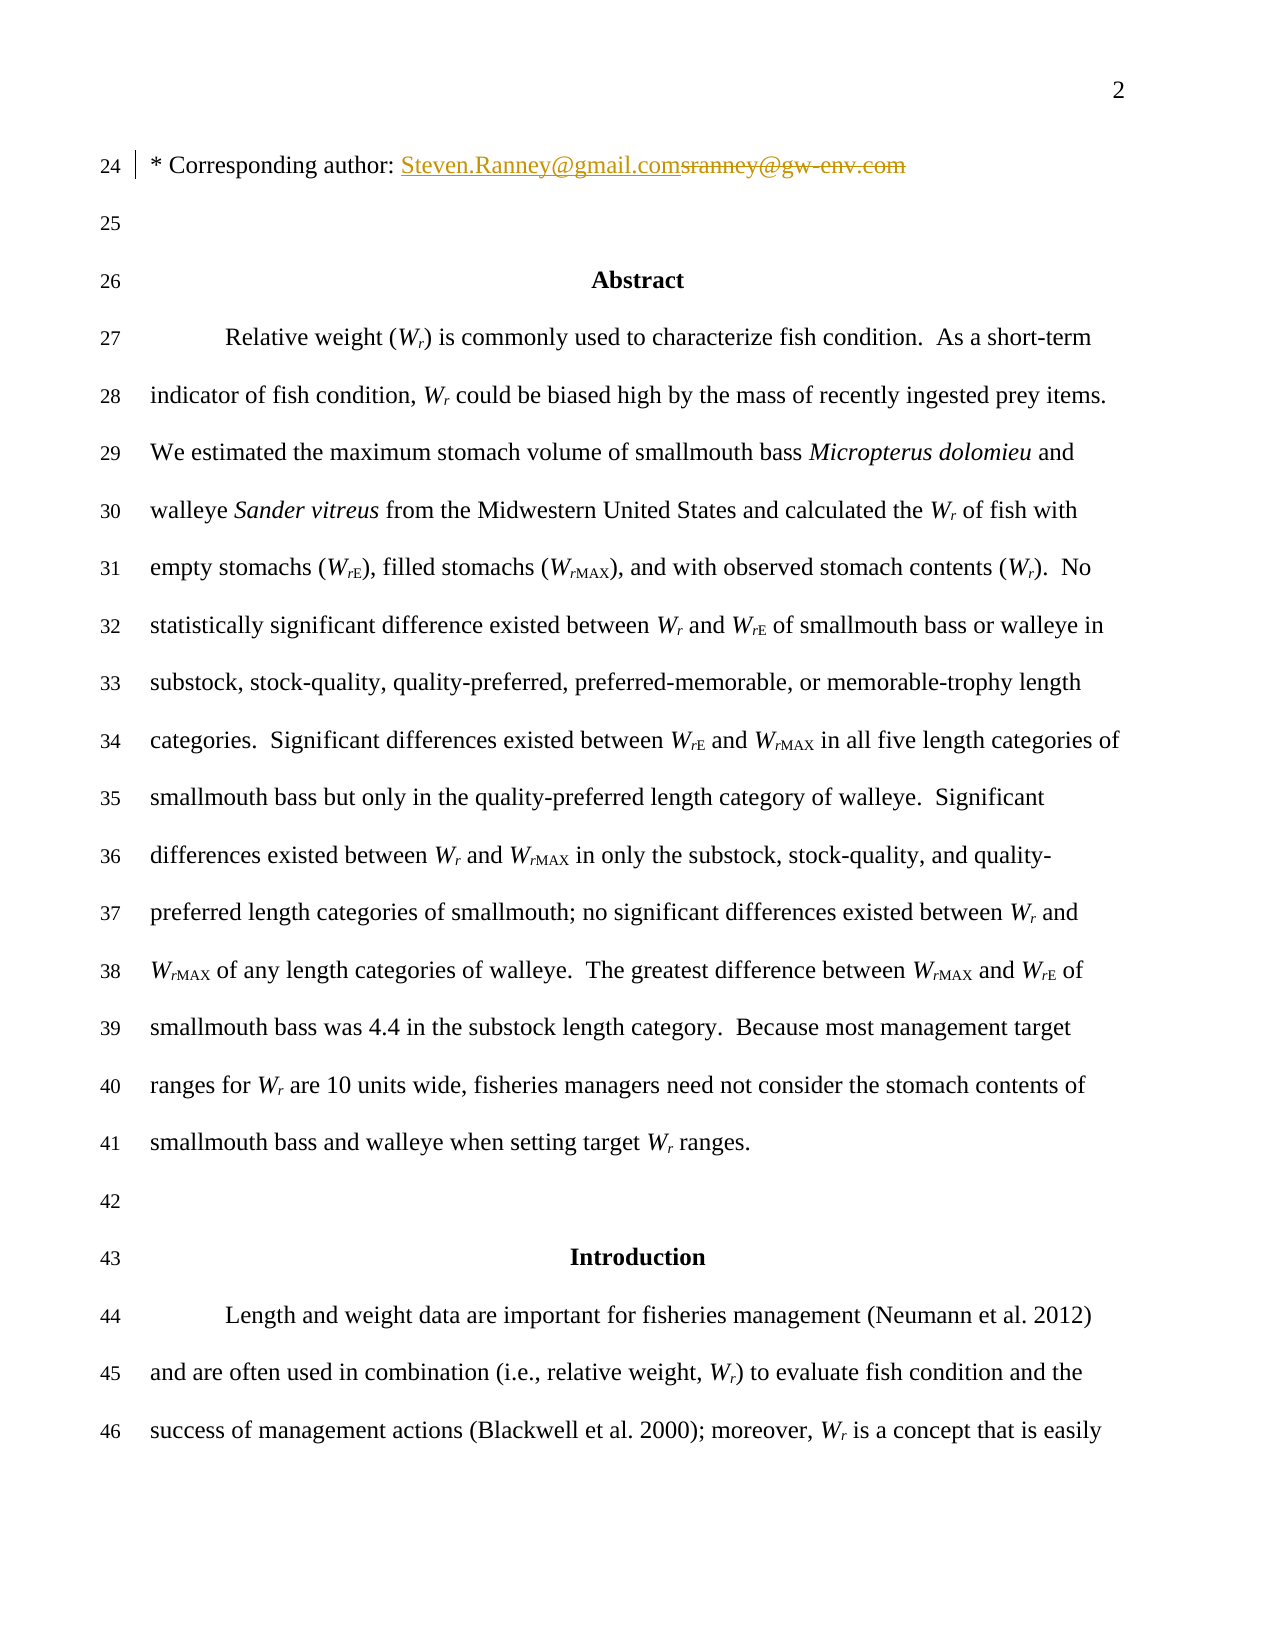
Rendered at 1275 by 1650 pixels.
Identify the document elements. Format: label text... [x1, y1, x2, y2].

text Introduction [150, 1242, 1125, 1271]
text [150, 1300, 1125, 1444]
text Relative weight (Wr) is commonly used to characterize fish condition. As a short-term indicator of fish condition, Wr could be biased high by the mass of recently ingested prey items. We estimated the maximum stomach volume of smallmouth bass Micropterus dolomieu and walleye Sander vitreus from the Midwestern United States and calculated the Wr of fish with empty stomachs (WrE), filled stomachs (WrMAX), and with observed stomach contents (Wr). No statistically significant difference existed between Wr and WrE of smallmouth bass or walleye in substock, stock-quality, quality-preferred, preferred-memorable, or memorable-trophy length categories. Significant differences existed between WrE and WrMAX in all five length categories of smallmouth bass but only in the quality-preferred length category of walleye. Significant differences existed between Wr and WrMAX in only the substock, stock-quality, and quality-preferred length categories of smallmouth; no significant differences existed between Wr and WrMAX of any length categories of walleye. The greatest difference between WrMAX and WrE of smallmouth bass was 4.4 in the substock length category. Because most management target ranges for Wr are 10 units wide, fisheries managers need not consider the stomach contents of smallmouth bass and walleye when setting target Wr ranges. [150, 322, 1125, 1156]
text Abstract [150, 265, 1125, 294]
text * Corresponding author: [150, 150, 1125, 179]
